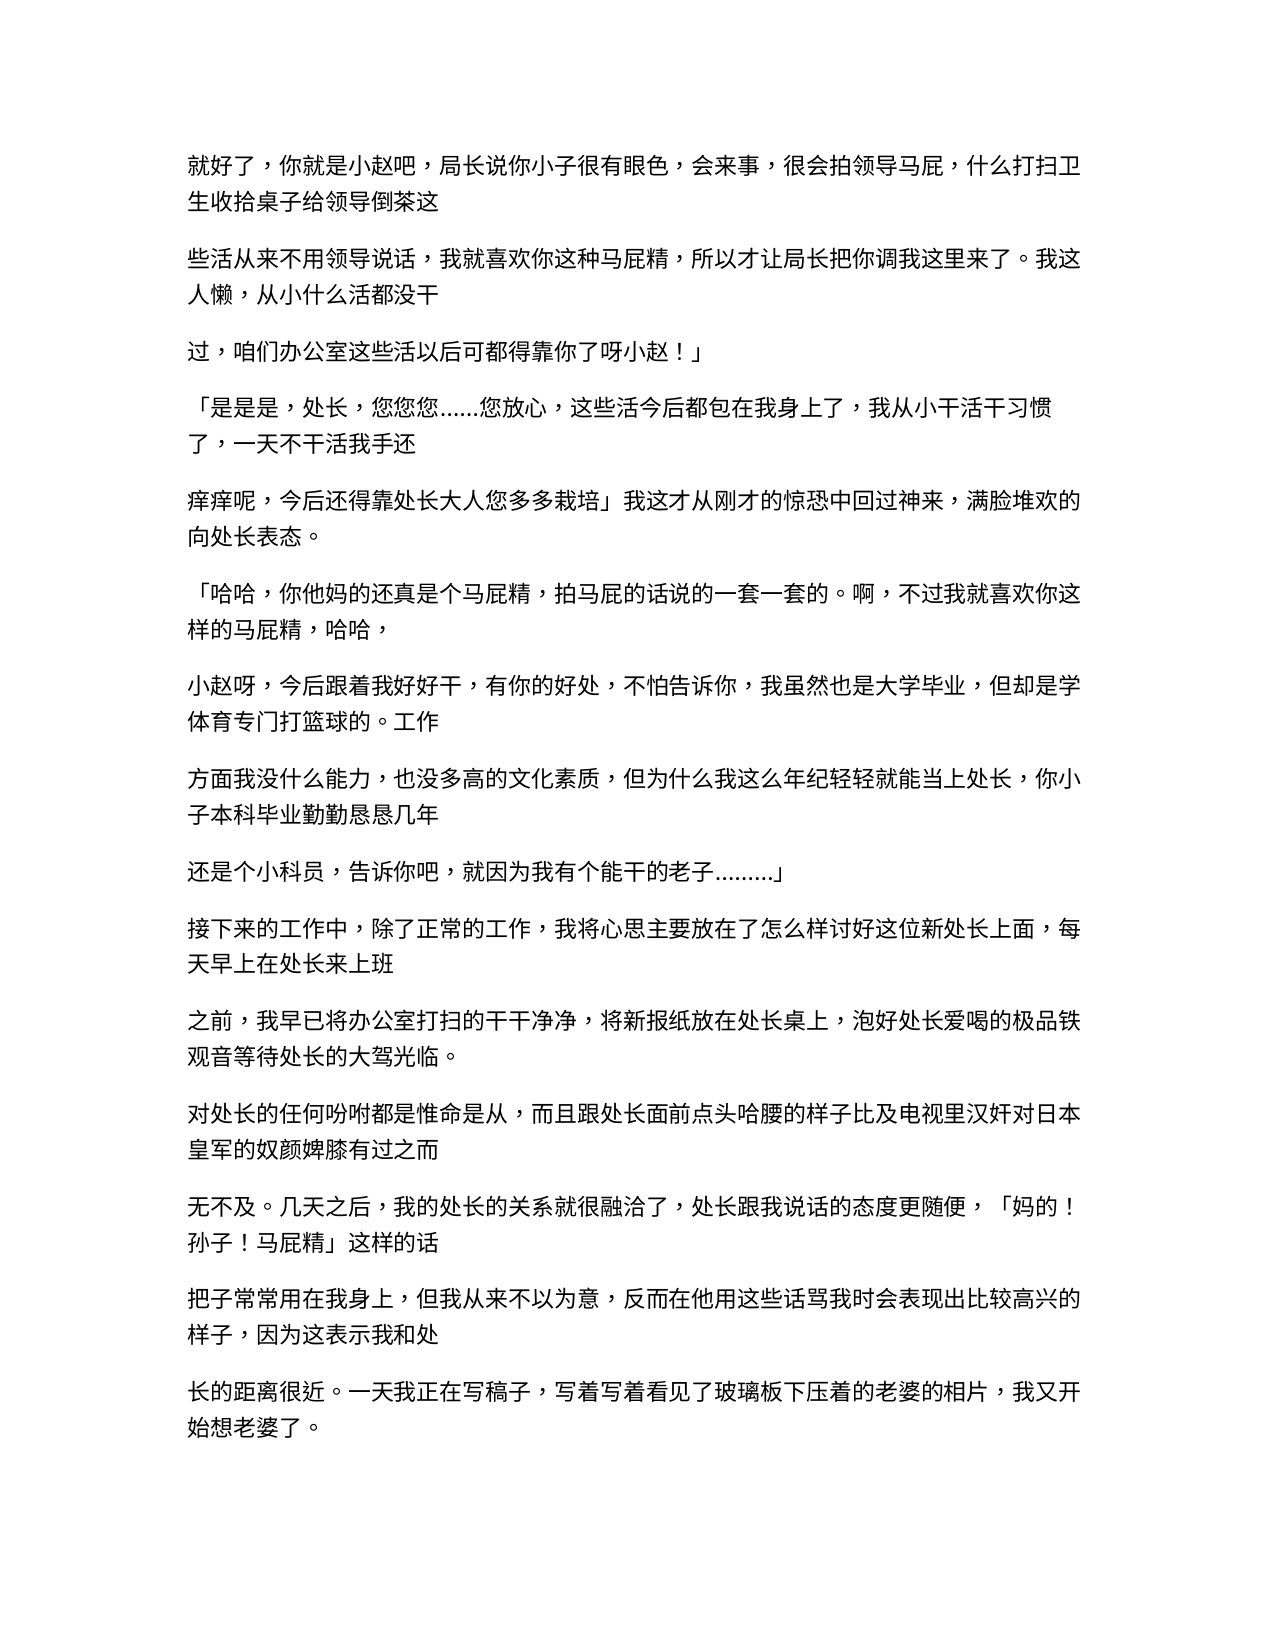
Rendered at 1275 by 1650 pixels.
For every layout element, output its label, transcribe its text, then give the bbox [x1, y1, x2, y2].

text 还是个小科员，告诉你吧，就因为我有个能干的老子………」 [187, 856, 1087, 887]
text 之前，我早已将办公室打扫的干干净净，将新报纸放在处长桌上，泡好处长爱喝的极品铁观音等待处长的大驾光临。 [187, 1005, 1087, 1072]
text 过，咱们办公室这些活以后可都得靠你了呀小赵！」 [187, 335, 1087, 367]
text 「哈哈，你他妈的还真是个马屁精，拍马屁的话说的一套一套的。啊，不过我就喜欢你这样的马屁精，哈哈， [187, 578, 1087, 645]
text 些活从来不用领导说话，我就喜欢你这种马屁精，所以才让局长把你调我这里来了。我这人懒，从小什么活都没干 [187, 243, 1087, 310]
text 就好了，你就是小赵吧，局长说你小子很有眼色，会来事，很会拍领导马屁，什么打扫卫生收拾桌子给领导倒茶这 [187, 150, 1087, 217]
text 小赵呀，今后跟着我好好干，有你的好处，不怕告诉你，我虽然也是大学毕业，但却是学体育专门打篮球的。工作 [187, 670, 1087, 737]
text 对处长的任何吩咐都是惟命是从，而且跟处长面前点头哈腰的样子比及电视里汉奸对日本皇军的奴颜婢膝有过之而 [187, 1098, 1087, 1165]
text 接下来的工作中，除了正常的工作，我将心思主要放在了怎么样讨好这位新处长上面，每天早上在处长来上班 [187, 912, 1087, 980]
text 「是是是，处长，您您您……您放心，这些活今后都包在我身上了，我从小干活干习惯了，一天不干活我手还 [187, 392, 1087, 459]
text 方面我没什么能力，也没多高的文化素质，但为什么我这么年纪轻轻就能当上处长，你小子本科毕业勤勤恳恳几年 [187, 763, 1087, 830]
text 无不及。几天之后，我的处长的关系就很融洽了，处长跟我说话的态度更随便，「妈的！孙子！马屁精」这样的话 [187, 1191, 1087, 1258]
text 痒痒呢，今后还得靠处长大人您多多栽培」我这才从刚才的惊恐中回过神来，满脸堆欢的向处长表态。 [187, 485, 1087, 552]
text 把子常常用在我身上，但我从来不以为意，反而在他用这些话骂我时会表现出比较高兴的样子，因为这表示我和处 [187, 1283, 1087, 1351]
text 长的距离很近。一天我正在写稿子，写着写着看见了玻璃板下压着的老婆的相片，我又开始想老婆了。 [187, 1376, 1087, 1443]
